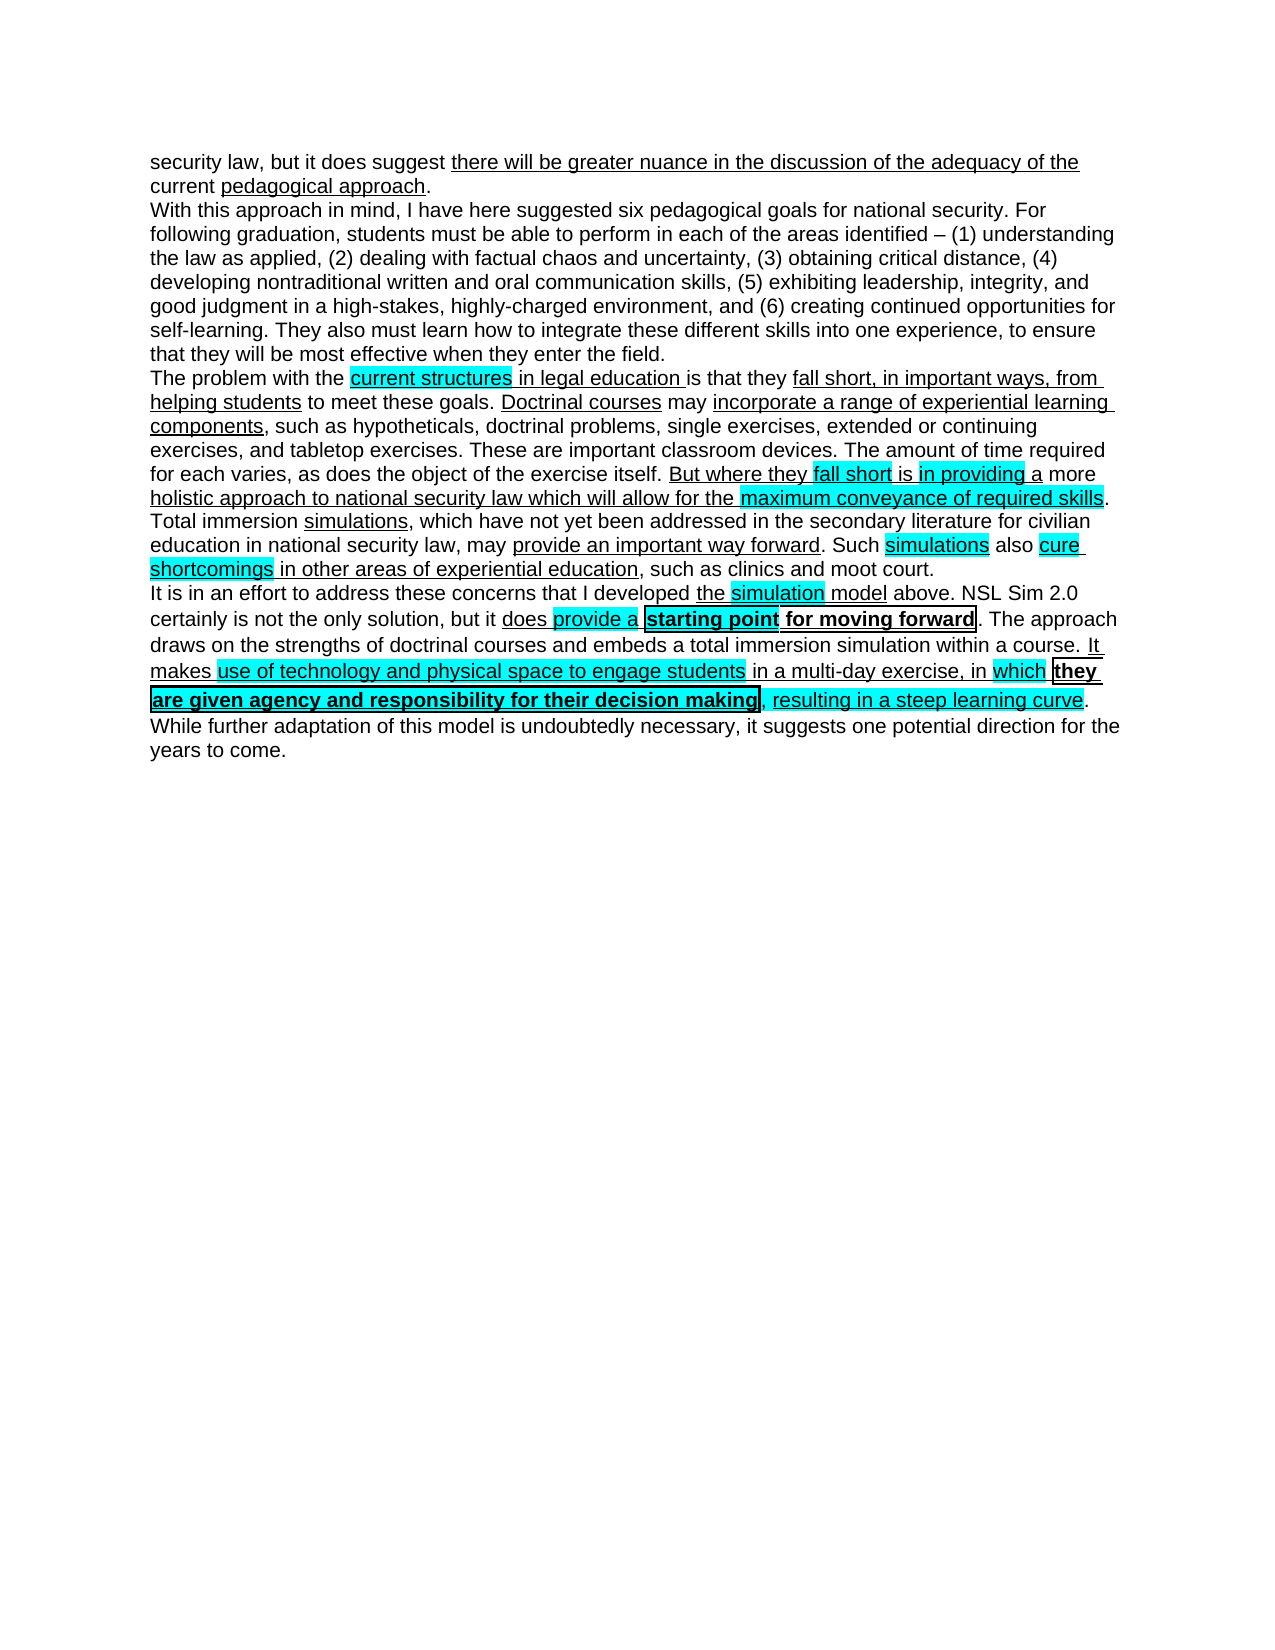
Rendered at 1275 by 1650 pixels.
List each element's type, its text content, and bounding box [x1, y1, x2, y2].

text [150, 150, 1125, 198]
text With this approach in mind, I have here suggested six pedagogical goals for national security. For following graduation, students must be able to perform in each of the areas identified – (1) understanding the law as applied, (2) dealing with factual chaos and uncertainty, (3) obtaining critical distance, (4) developing nontraditional written and oral communication skills, (5) exhibiting leadership, integrity, and good judgment in a high-stakes, highly-charged environment, and (6) creating continued opportunities for self-learning. They also must learn how to integrate these different skills into one experience, to ensure that they will be most effective when they enter the field. [150, 198, 1125, 366]
text It is in an effort to address these concerns that I developed the simulation model above. NSL Sim 2.0 certainly is not the only solution, but it does provide a starting point for moving forward. The approach draws on the strengths of doctrinal courses and embeds a total immersion simulation within a course. It makes use of technology and physical space to engage students in a multi-day exercise, in which they are given agency and responsibility for their decision making, resulting in a steep learning curve. While further adaptation of this model is undoubtedly necessary, it suggests one potential direction for the years to come. [150, 581, 1125, 761]
text The problem with the current structures in legal education is that they fall short, in important ways, from helping students to meet these goals. Doctrinal courses may incorporate a range of experiential learning components, such as hypotheticals, doctrinal problems, single exercises, extended or continuing exercises, and tabletop exercises. These are important classroom devices. The amount of time required for each varies, as does the object of the exercise itself. But where they fall short is in providing a more holistic approach to national security law which will allow for the maximum conveyance of required skills. Total immersion simulations, which have not yet been addressed in the secondary literature for civilian education in national security law, may provide an important way forward. Such simulations also cure shortcomings in other areas of experiential education, such as clinics and moot court. [150, 366, 1125, 581]
